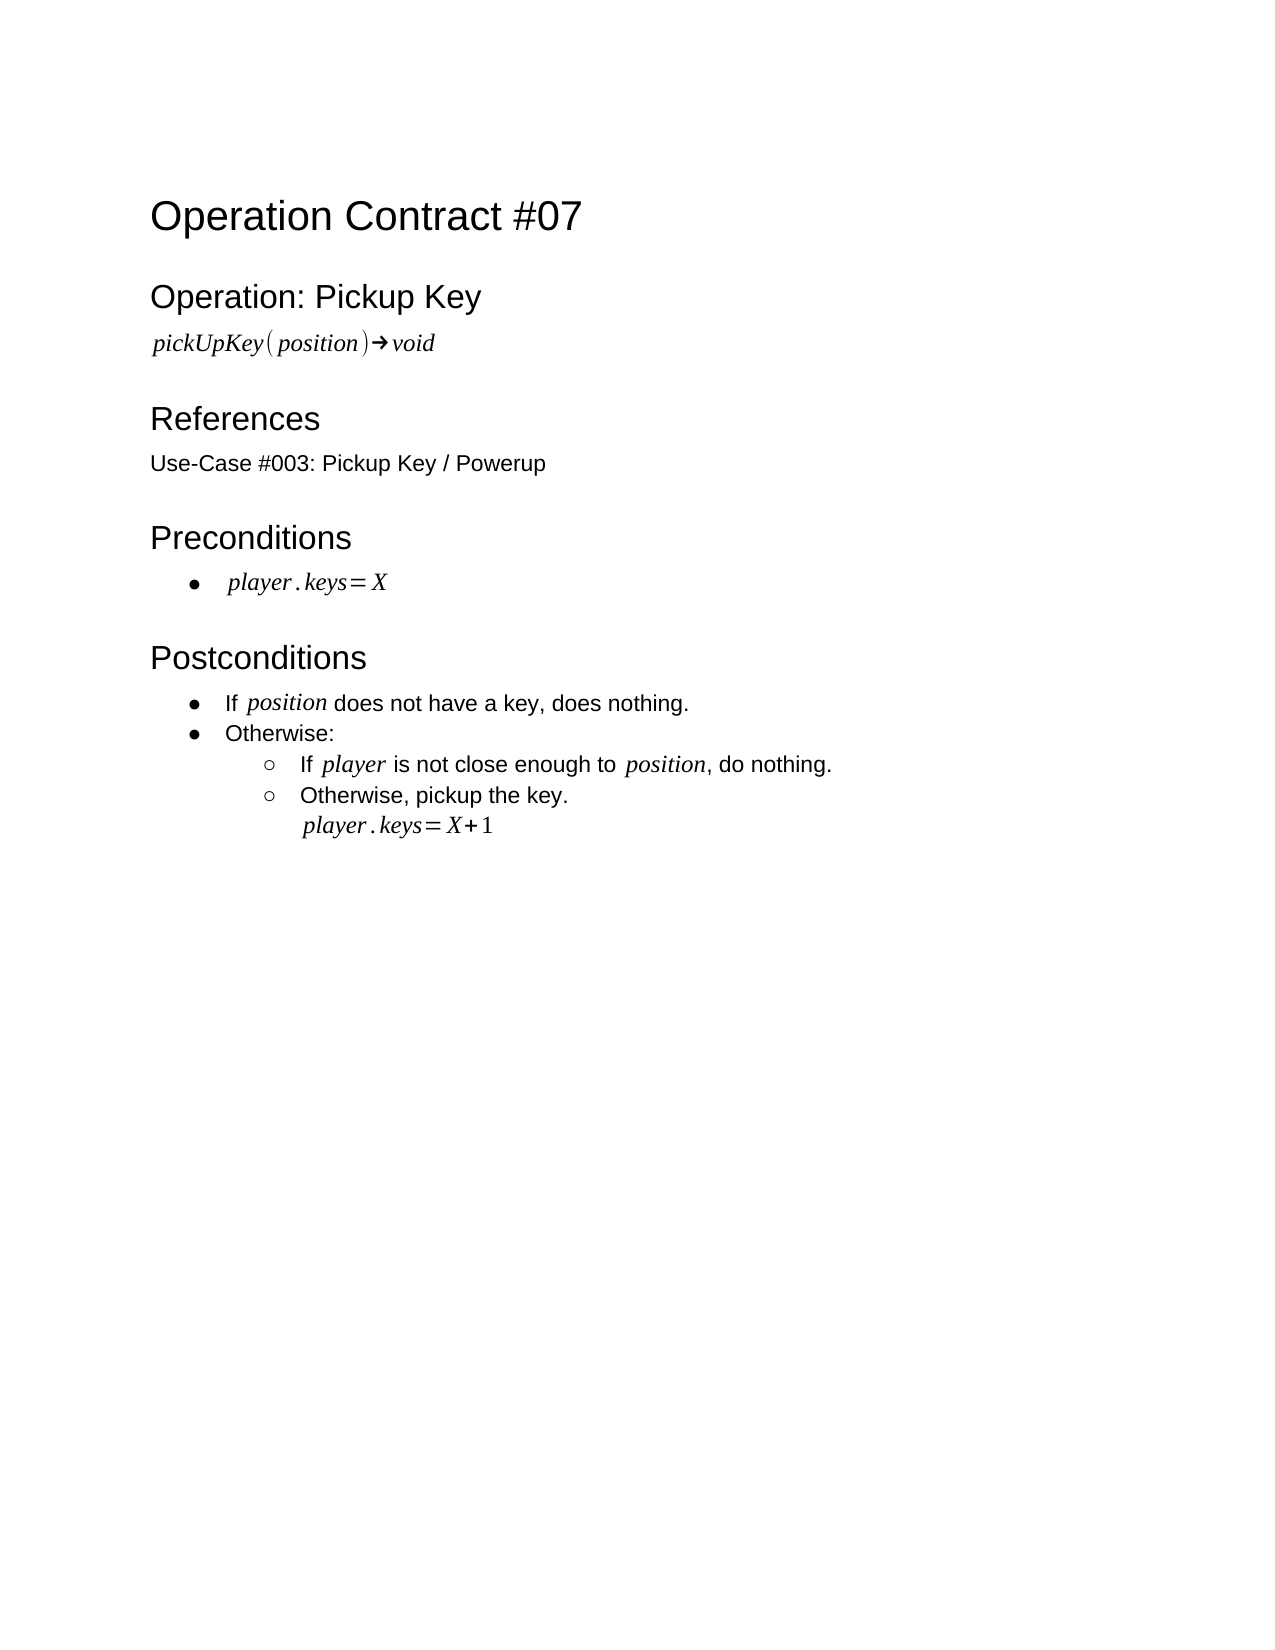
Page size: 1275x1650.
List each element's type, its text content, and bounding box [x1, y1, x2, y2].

subtitle Preconditions [150, 518, 1125, 556]
list Otherwise, pickup the key. [262, 782, 1125, 840]
list If does not have a key, does nothing. [187, 689, 1125, 716]
subtitle References [150, 399, 1125, 438]
list If is not close enough to , do nothing. [262, 751, 1125, 778]
text Use-Case #003: Pickup Key / Powerup [150, 450, 1125, 477]
subtitle Postconditions [150, 638, 1125, 676]
list Otherwise: [187, 720, 1125, 747]
subtitle Operation: Pickup Key [150, 277, 1125, 316]
subtitle Operation Contract #07 [150, 192, 1125, 239]
